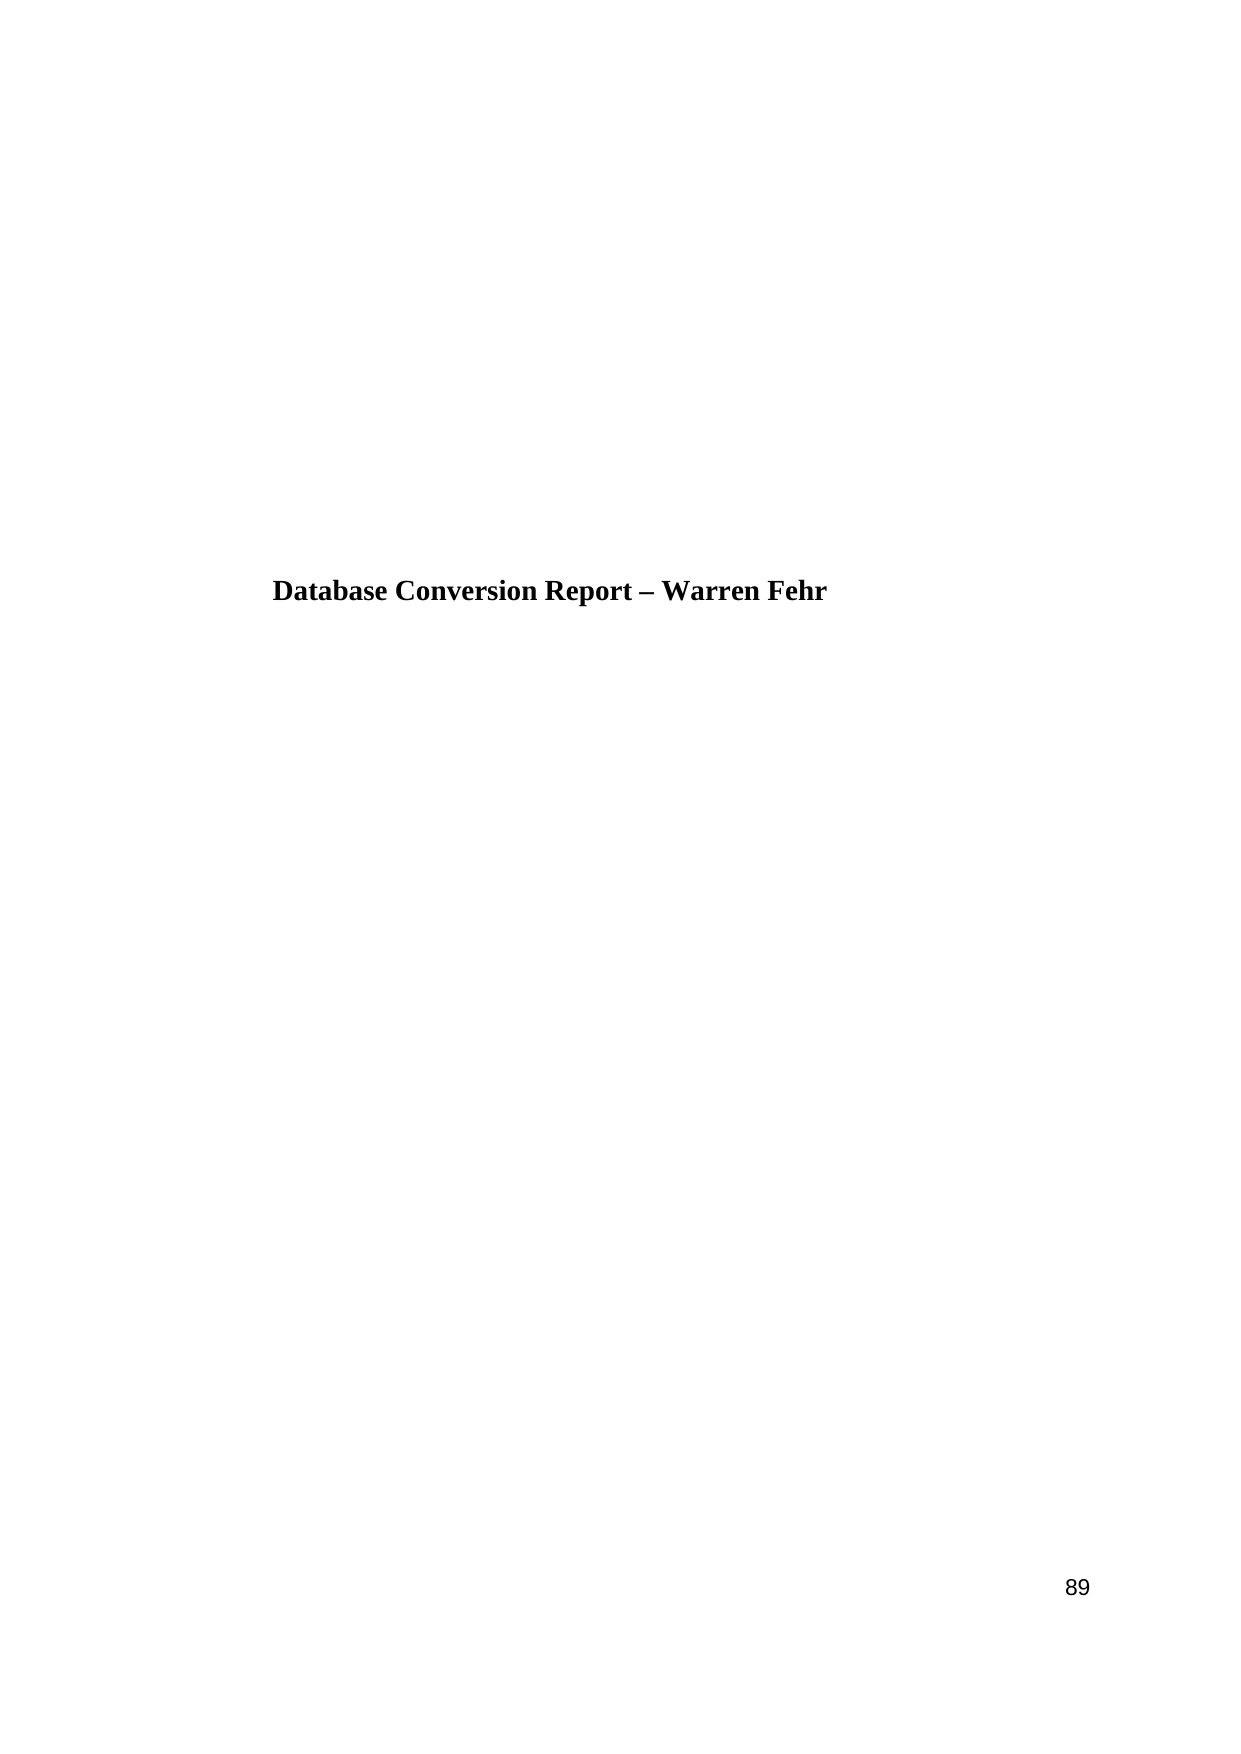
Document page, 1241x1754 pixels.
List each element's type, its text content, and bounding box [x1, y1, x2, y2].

text Database Conversion Report – Warren Fehr [9, 573, 1090, 606]
